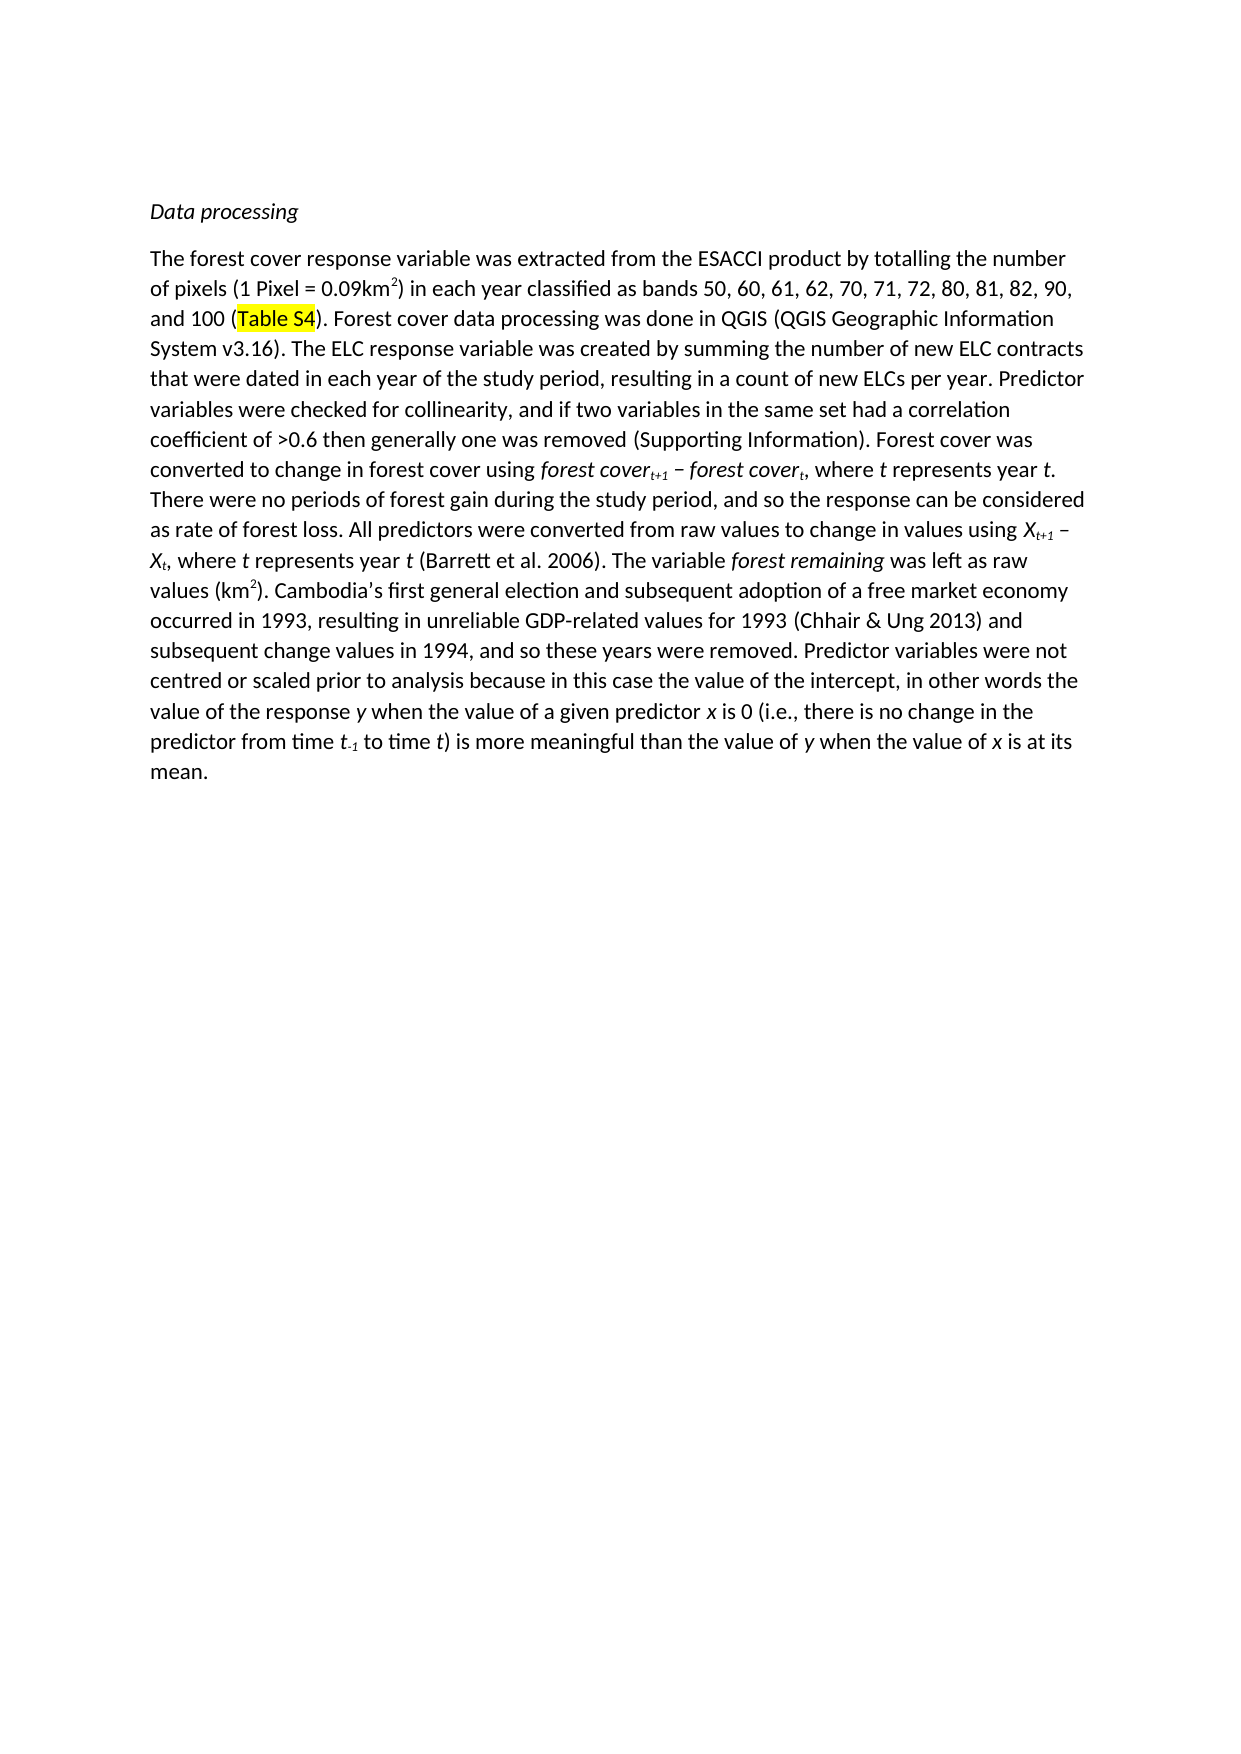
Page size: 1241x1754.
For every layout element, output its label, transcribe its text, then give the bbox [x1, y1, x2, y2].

text The forest cover response variable was extracted from the ESACCI product by totalling the number of pixels (1 Pixel = 0.09km2) in each year classified as bands 50, 60, 61, 62, 70, 71, 72, 80, 81, 82, 90, and 100 (Table S4). Forest cover data processing was done in QGIS (QGIS Geographic Information System v3.16). The ELC response variable was created by summing the number of new ELC contracts that were dated in each year of the study period, resulting in a count of new ELCs per year. Predictor variables were checked for collinearity, and if two variables in the same set had a correlation coefficient of >0.6 then generally one was removed (Supporting Information). Forest cover was converted to change in forest cover using forest covert+1 − forest covert, where t represents year t. There were no periods of forest gain during the study period, and so the response can be considered as rate of forest loss. All predictors were converted from raw values to change in values using Xt+1 – Xt, where t represents year t (Barrett et al. 2006). The variable forest remaining was left as raw values (km2). Cambodia’s first general election and subsequent adoption of a free market economy occurred in 1993, resulting in unreliable GDP-related values for 1993 (Chhair & Ung 2013) and subsequent change values in 1994, and so these years were removed. Predictor variables were not centred or scaled prior to analysis because in this case the value of the intercept, in other words the value of the response y when the value of a given predictor x is 0 (i.e., there is no change in the predictor from time t-1 to time t) is more meaningful than the value of y when the value of x is at its mean. [150, 244, 1090, 785]
text Data processing [150, 197, 1090, 225]
